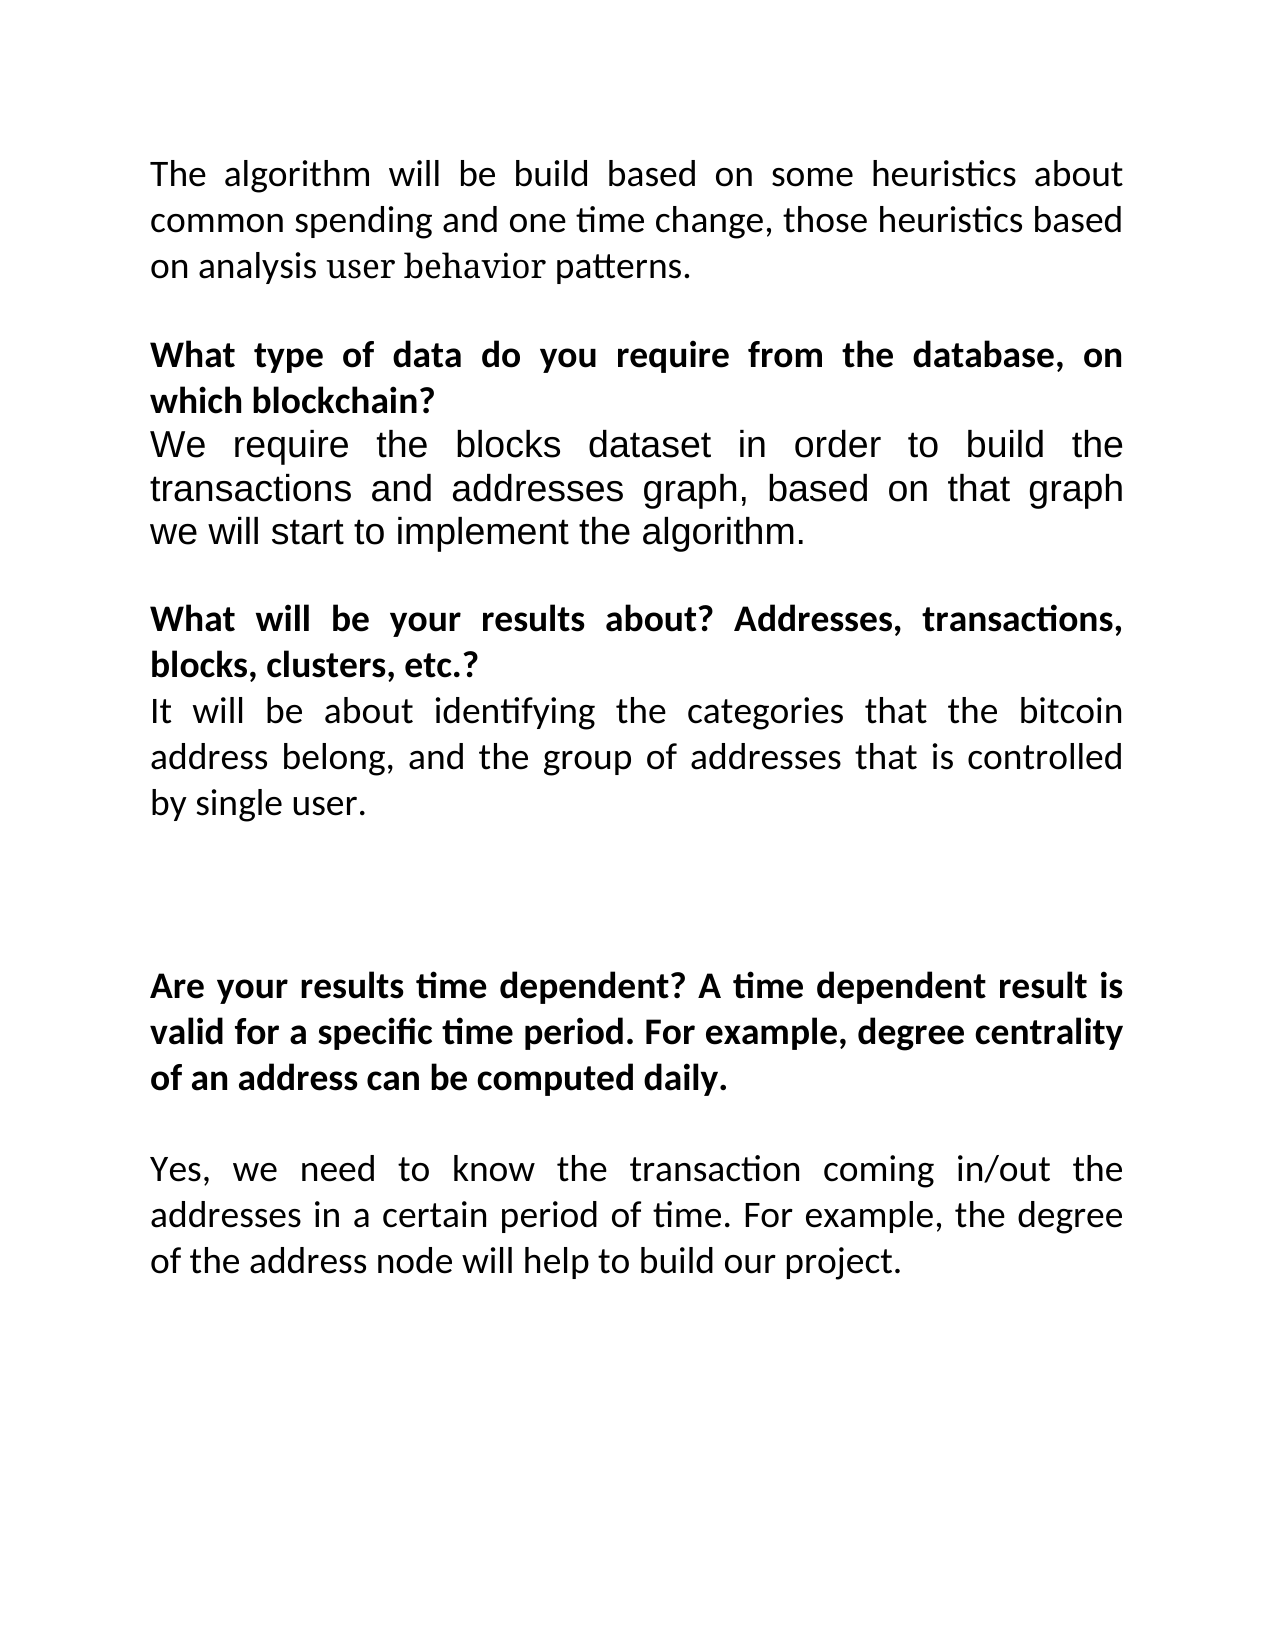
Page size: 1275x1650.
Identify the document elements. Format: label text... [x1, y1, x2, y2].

text What will be your results about? Addresses, transactions, blocks, clusters, etc.? [150, 595, 1125, 687]
text Yes, we need to know the transaction coming in/out the addresses in a certain period of time. For example, the degree of the address node will help to build our project. [150, 1145, 1125, 1283]
text We require the blocks dataset in order to build the transactions and addresses graph, based on that graph we will start to implement the algorithm. [150, 423, 1125, 552]
text It will be about identifying the categories that the bitcoin address belong, and the group of addresses that is controlled by single user. [150, 687, 1125, 824]
text Are your results time dependent? A time dependent result is valid for a specific time period. For example, degree centrality of an address can be computed daily. [150, 962, 1125, 1099]
text What type of data do you require from the database, on which blockchain? [150, 331, 1125, 423]
text The algorithm will be build based on some heuristics about common spending and one time change, those heuristics based on analysis user behavior patterns. [150, 150, 1125, 288]
